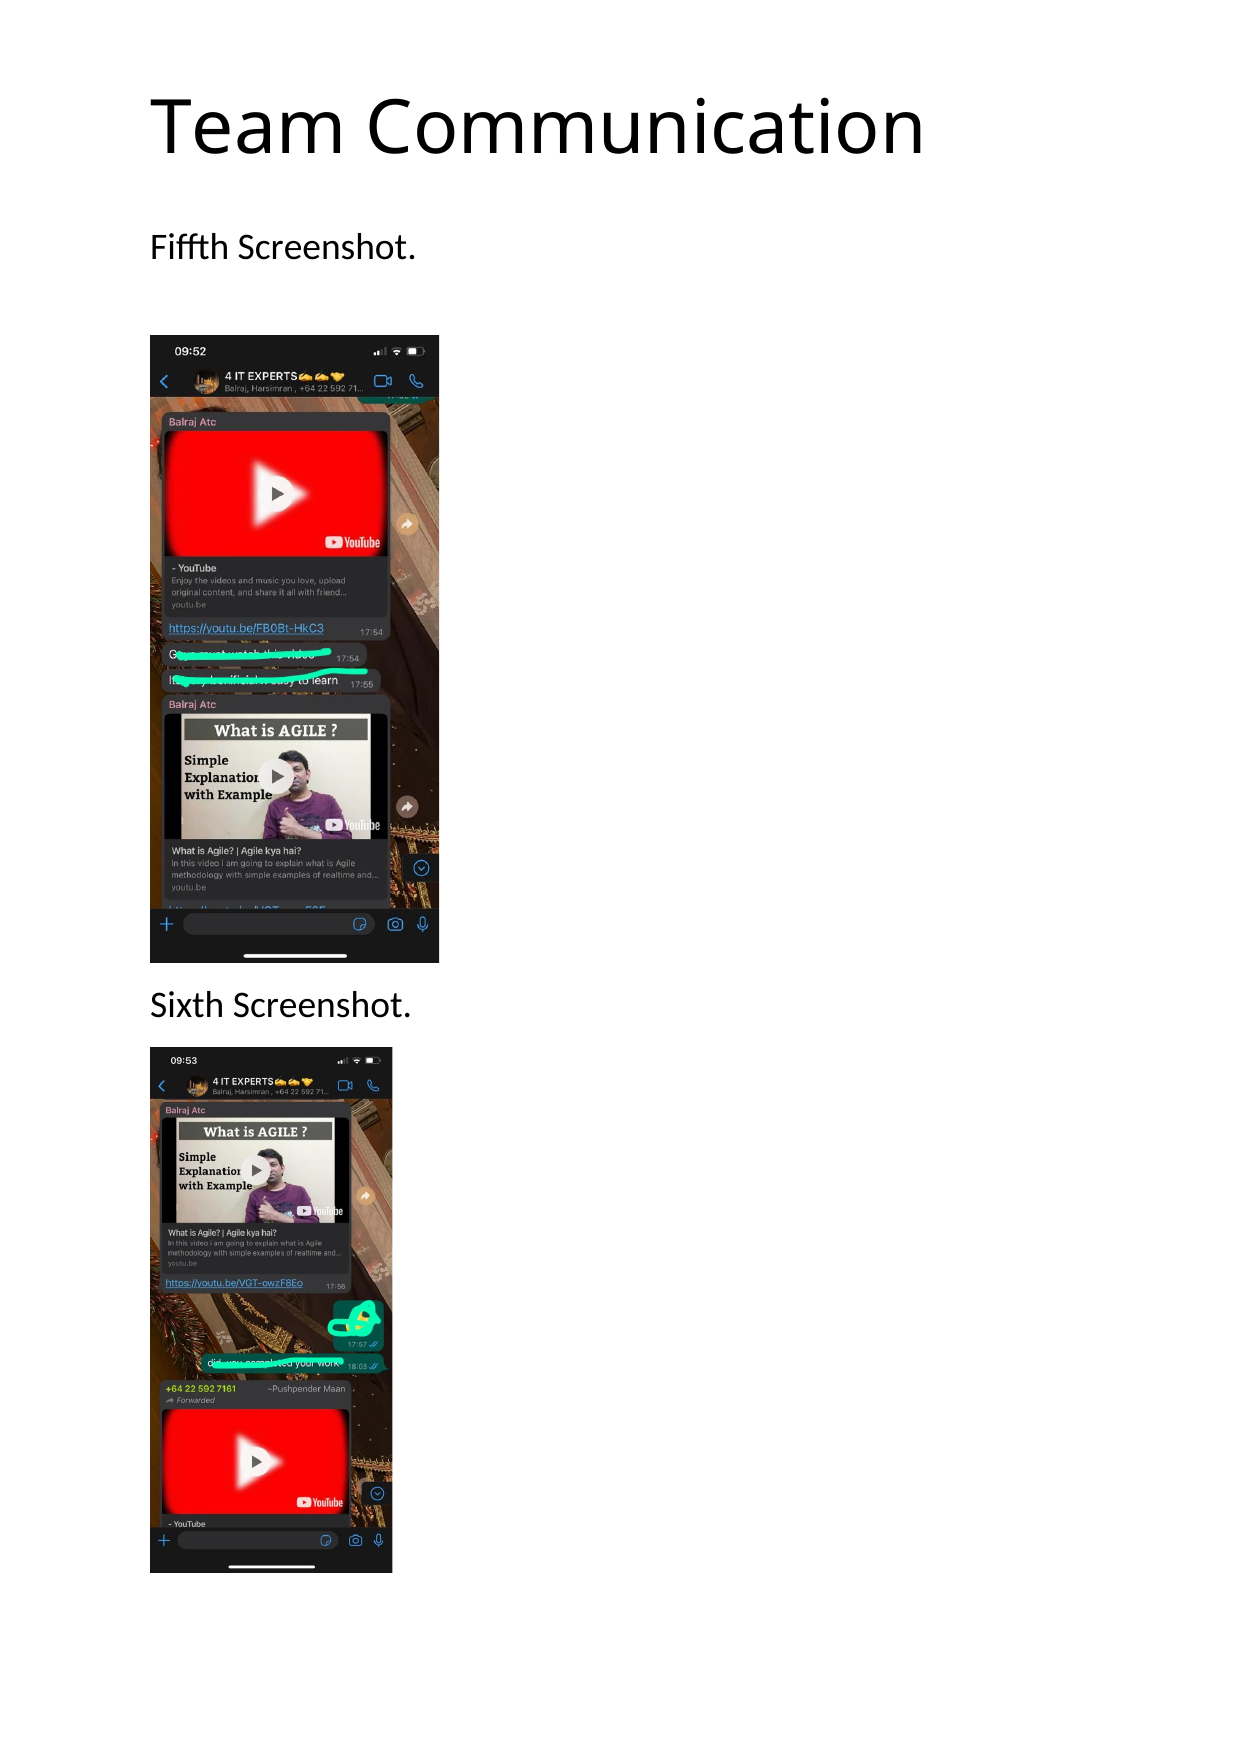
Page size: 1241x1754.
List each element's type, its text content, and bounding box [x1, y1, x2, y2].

text Sixth Screenshot. [150, 981, 1090, 1027]
text Fiffth Screenshot. [150, 223, 1090, 269]
picture [150, 335, 440, 963]
picture [150, 1047, 393, 1573]
